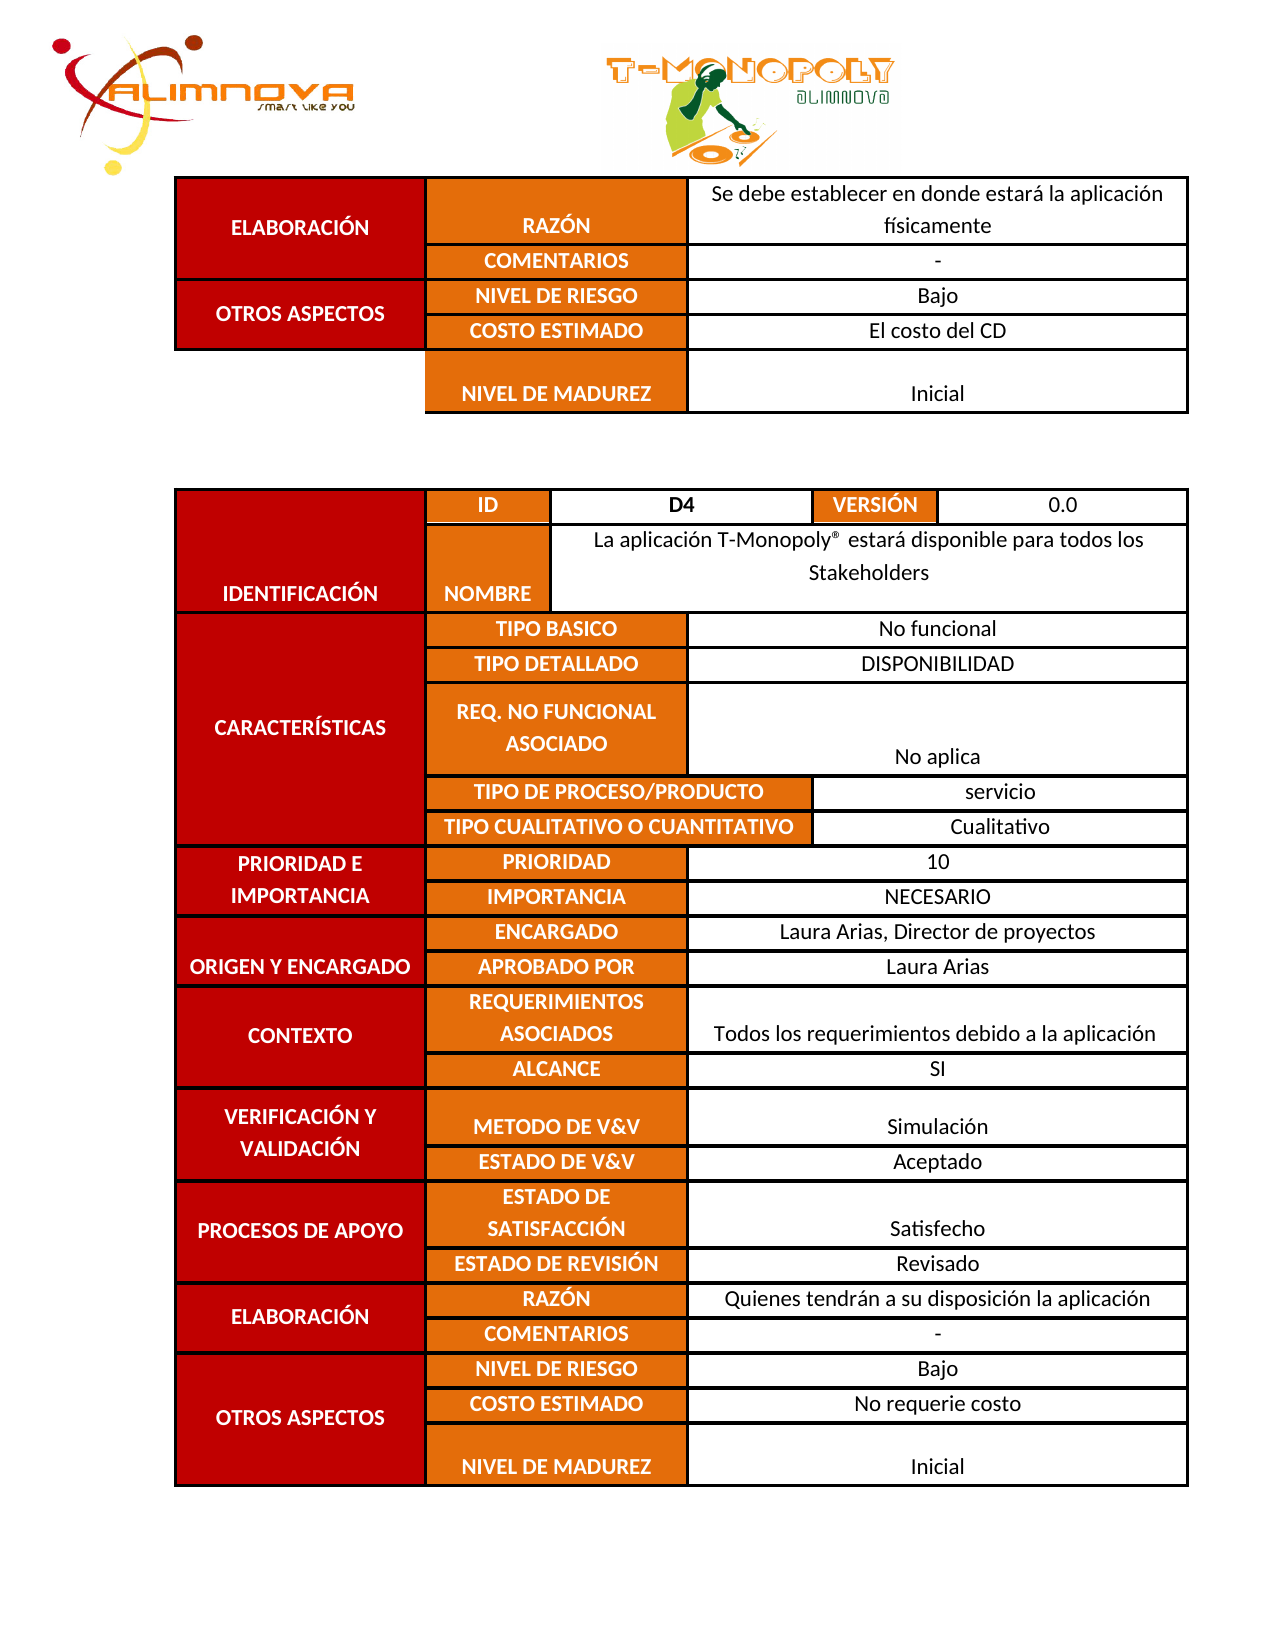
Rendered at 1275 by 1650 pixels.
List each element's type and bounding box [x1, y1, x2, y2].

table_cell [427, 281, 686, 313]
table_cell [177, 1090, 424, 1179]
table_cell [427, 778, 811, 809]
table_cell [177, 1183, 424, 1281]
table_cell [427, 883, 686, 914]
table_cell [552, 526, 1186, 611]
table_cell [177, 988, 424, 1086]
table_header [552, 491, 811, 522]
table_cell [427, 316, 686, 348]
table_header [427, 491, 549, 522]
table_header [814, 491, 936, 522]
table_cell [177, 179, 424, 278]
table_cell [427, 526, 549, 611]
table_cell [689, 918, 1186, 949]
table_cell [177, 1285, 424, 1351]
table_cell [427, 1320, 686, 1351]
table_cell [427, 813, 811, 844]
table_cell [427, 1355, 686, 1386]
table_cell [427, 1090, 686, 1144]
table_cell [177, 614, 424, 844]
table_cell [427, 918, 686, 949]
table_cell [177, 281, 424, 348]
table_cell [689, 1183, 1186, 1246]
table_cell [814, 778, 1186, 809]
picture [601, 43, 902, 176]
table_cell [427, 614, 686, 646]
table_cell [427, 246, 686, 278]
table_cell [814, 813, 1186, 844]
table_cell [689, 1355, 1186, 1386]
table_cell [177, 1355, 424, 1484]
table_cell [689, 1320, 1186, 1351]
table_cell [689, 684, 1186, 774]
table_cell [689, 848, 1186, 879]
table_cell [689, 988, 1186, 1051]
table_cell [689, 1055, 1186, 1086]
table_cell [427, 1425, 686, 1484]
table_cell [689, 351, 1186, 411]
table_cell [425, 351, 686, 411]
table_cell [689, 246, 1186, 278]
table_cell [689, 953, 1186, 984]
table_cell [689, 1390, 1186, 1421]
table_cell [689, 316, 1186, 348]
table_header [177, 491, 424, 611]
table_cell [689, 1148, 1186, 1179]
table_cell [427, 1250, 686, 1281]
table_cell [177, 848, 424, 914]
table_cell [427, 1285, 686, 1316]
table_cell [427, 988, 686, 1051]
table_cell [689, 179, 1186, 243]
picture [48, 33, 356, 177]
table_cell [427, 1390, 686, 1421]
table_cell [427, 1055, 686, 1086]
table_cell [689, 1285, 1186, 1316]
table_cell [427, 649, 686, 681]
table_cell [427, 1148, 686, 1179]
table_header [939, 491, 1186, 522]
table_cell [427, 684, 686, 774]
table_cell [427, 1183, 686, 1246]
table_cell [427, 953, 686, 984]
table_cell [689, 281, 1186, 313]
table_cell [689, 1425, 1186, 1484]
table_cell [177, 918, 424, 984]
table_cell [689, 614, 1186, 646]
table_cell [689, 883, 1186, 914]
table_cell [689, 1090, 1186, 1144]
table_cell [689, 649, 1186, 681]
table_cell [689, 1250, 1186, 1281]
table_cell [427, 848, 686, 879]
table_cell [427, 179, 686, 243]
